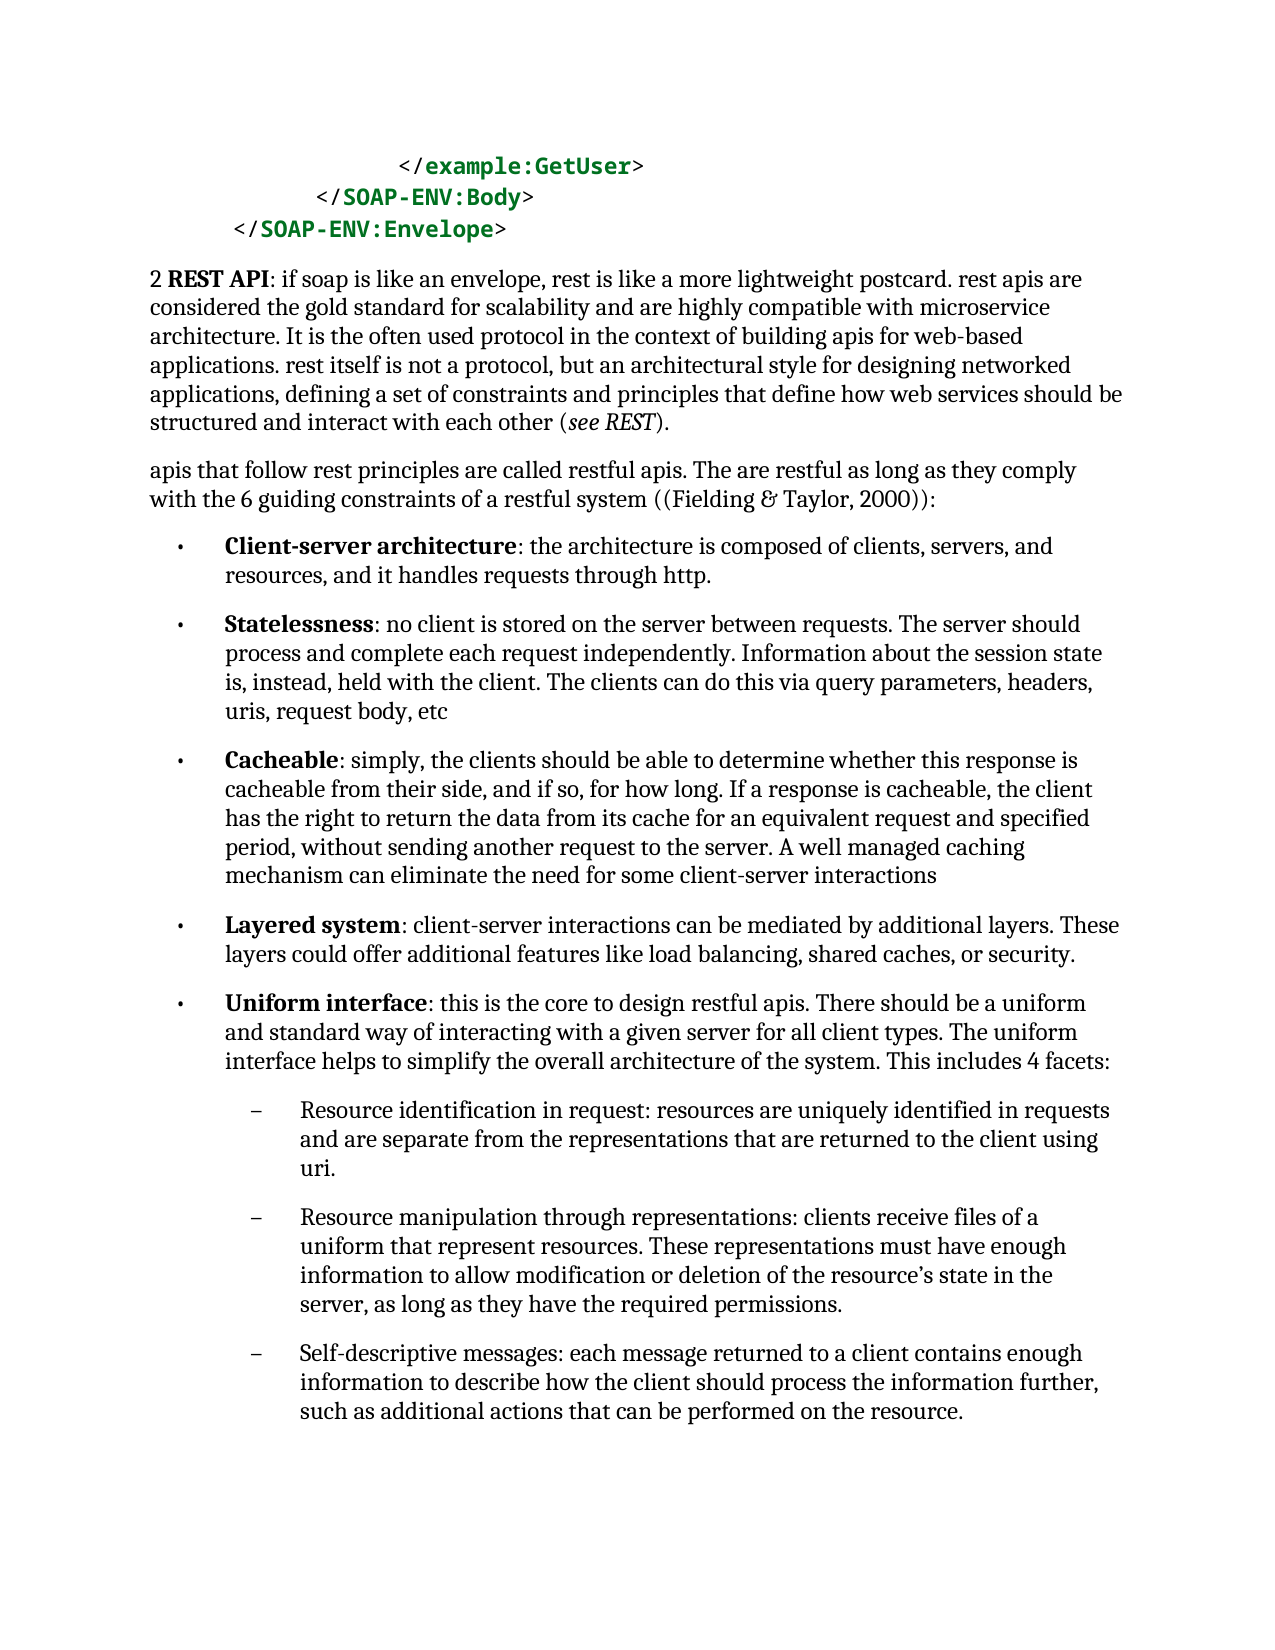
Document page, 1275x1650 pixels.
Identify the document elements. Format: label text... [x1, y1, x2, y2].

list Resource manipulation through representations: clients receive files of a uniform that represent resources. These representations must have enough information to allow modification or deletion of the resource’s state in the server, as long as they have the required permissions. [250, 1203, 1125, 1318]
text 2 REST API: if soap is like an envelope, rest is like a more lightweight postcard. rest apis are considered the gold standard for scalability and are highly compatible with microservice architecture. It is the often used protocol in the context of building apis for web-based applications. rest itself is not a protocol, but an architectural style for designing networked applications, defining a set of constraints and principles that define how web services should be structured and interact with each other (see REST). [150, 264, 1125, 437]
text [150, 150, 1125, 244]
list Statelessness: no client is stored on the server between requests. The server should process and complete each request independently. Information about the session state is, instead, held with the client. The clients can do this via query parameters, headers, uris, request body, etc [175, 610, 1125, 725]
list Layered system: client-server interactions can be mediated by additional layers. These layers could offer additional features like load balancing, shared caches, or security. [175, 911, 1125, 968]
text apis that follow rest principles are called restful apis. The are restful as long as they comply with the 6 guiding constraints of a restful system ((Fielding & Taylor, 2000)): [150, 456, 1125, 513]
list Resource identification in request: resources are uniquely identified in requests and are separate from the representations that are returned to the client using uri. [250, 1096, 1125, 1182]
list Client-server architecture: the architecture is composed of clients, servers, and resources, and it handles requests through http. [175, 532, 1125, 589]
list Cacheable: simply, the clients should be able to determine whether this response is cacheable from their side, and if so, for how long. If a response is cacheable, the client has the right to return the data from its cache for an equivalent request and specified period, without sending another request to the server. A well managed caching mechanism can eliminate the need for some client-server interactions [175, 746, 1125, 890]
list Self-descriptive messages: each message returned to a client contains enough information to describe how the client should process the information further, such as additional actions that can be performed on the resource. [250, 1339, 1125, 1425]
list Uniform interface: this is the core to design restful apis. There should be a uniform and standard way of interacting with a given server for all client types. The uniform interface helps to simplify the overall architecture of the system. This includes 4 facets: [175, 989, 1125, 1075]
